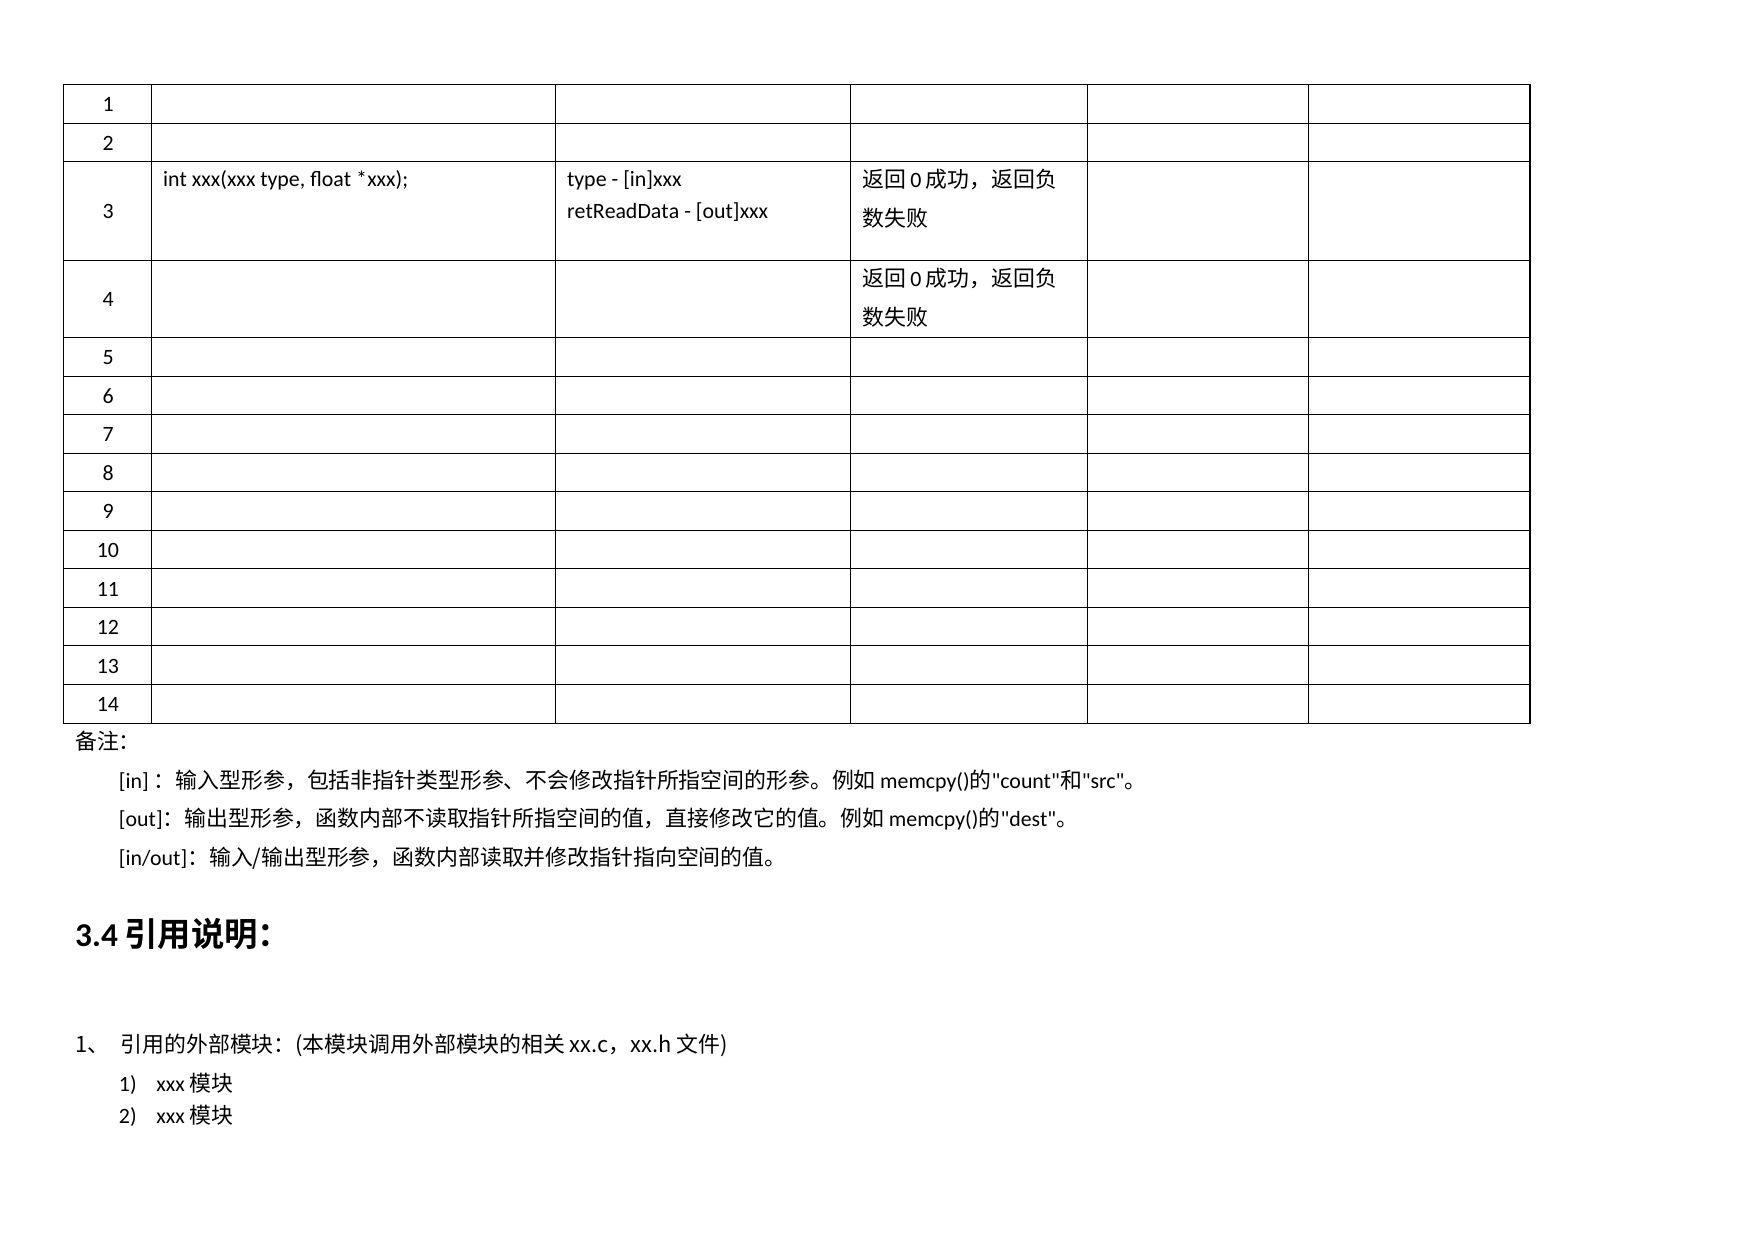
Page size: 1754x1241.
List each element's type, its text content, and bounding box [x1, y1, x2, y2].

table_cell [556, 646, 850, 684]
list xxx模块 [119, 1065, 1679, 1098]
table_cell 5 [64, 338, 151, 376]
table_cell 12 [64, 608, 151, 645]
table_cell [851, 124, 1087, 161]
table_cell [152, 569, 555, 607]
table_cell 10 [64, 531, 151, 568]
list xxx模块 [119, 1098, 1679, 1130]
table_cell [556, 261, 850, 337]
table_cell 3 [64, 162, 151, 259]
table_cell [556, 685, 850, 722]
table_cell [1088, 685, 1308, 722]
table_cell type - [in]xxx retReadData - [out]xxx [556, 162, 850, 259]
table_cell [556, 569, 850, 607]
table_cell [556, 377, 850, 414]
table_cell 1 [64, 85, 151, 122]
text [in/out]：输入/输出型形参，函数内部读取并修改指针指向空间的值。 [75, 840, 1679, 872]
subtitle 3.4引用说明： [75, 899, 1679, 964]
table_cell [152, 608, 555, 645]
table_cell int xxx(xxx type, float *xxx); [152, 162, 555, 259]
table_cell [851, 569, 1087, 607]
table_cell 11 [64, 569, 151, 607]
table_cell [1309, 646, 1529, 684]
table_cell [1309, 608, 1529, 645]
table_cell [1309, 85, 1529, 122]
table_cell [556, 531, 850, 568]
table_cell 6 [64, 377, 151, 414]
table_cell [1309, 531, 1529, 568]
table_cell [1309, 377, 1529, 414]
text [in] ：输入型形参，包括非指针类型形参、不会修改指针所指空间的形参。例如memcpy()的"count"和"src"。 [75, 762, 1679, 795]
table_cell [851, 492, 1087, 530]
table_cell [1088, 454, 1308, 491]
table_cell [556, 492, 850, 530]
table_cell [152, 124, 555, 161]
text [out]：输出型形参，函数内部不读取指针所指空间的值，直接修改它的值。例如memcpy()的"dest"。 [75, 801, 1679, 833]
table_cell [851, 415, 1087, 453]
table_cell [152, 492, 555, 530]
table_cell [851, 646, 1087, 684]
table_cell 返回0成功，返回负数失败 [851, 261, 1087, 337]
table_cell [152, 415, 555, 453]
table_cell [152, 377, 555, 414]
table_cell [851, 454, 1087, 491]
table_cell [556, 608, 850, 645]
table_cell [556, 415, 850, 453]
table_cell [1088, 124, 1308, 161]
table_cell [1309, 261, 1529, 337]
table_cell [152, 531, 555, 568]
list 引用的外部模块：(本模块调用外部模块的相关xx.c，xx.h文件) [75, 1026, 1679, 1059]
table_cell [152, 685, 555, 722]
table_cell [152, 338, 555, 376]
table_cell [1088, 377, 1308, 414]
table_cell 9 [64, 492, 151, 530]
table_cell [1088, 85, 1308, 122]
table_cell [1088, 531, 1308, 568]
table_cell 4 [64, 261, 151, 337]
table_cell 8 [64, 454, 151, 491]
table_cell [556, 454, 850, 491]
text 备注： [75, 723, 1679, 756]
table_cell [556, 338, 850, 376]
table_cell [851, 608, 1087, 645]
table_cell [851, 85, 1087, 122]
table_cell [152, 646, 555, 684]
table_cell [1309, 454, 1529, 491]
table_cell [851, 685, 1087, 722]
table_cell [1088, 608, 1308, 645]
table_cell [152, 261, 555, 337]
table_cell 7 [64, 415, 151, 453]
table_cell [152, 454, 555, 491]
table_cell [1309, 415, 1529, 453]
table_cell [556, 124, 850, 161]
table_cell 14 [64, 685, 151, 722]
table_cell [1088, 338, 1308, 376]
table_cell [1309, 569, 1529, 607]
table_cell [851, 338, 1087, 376]
table_cell [851, 531, 1087, 568]
table_cell [1088, 646, 1308, 684]
table_cell [1088, 415, 1308, 453]
table_cell 返回0成功，返回负数失败 [851, 162, 1087, 259]
table_cell [1309, 685, 1529, 722]
table_cell [1088, 261, 1308, 337]
table_cell [1309, 338, 1529, 376]
table_cell [851, 377, 1087, 414]
table_cell [1309, 124, 1529, 161]
table_cell [152, 85, 555, 122]
table_cell [556, 85, 850, 122]
table_cell 13 [64, 646, 151, 684]
table_cell [1309, 162, 1529, 259]
table_cell [1088, 569, 1308, 607]
table_cell [1088, 162, 1308, 259]
table_cell 2 [64, 124, 151, 161]
table_cell [1309, 492, 1529, 530]
table_cell [1088, 492, 1308, 530]
